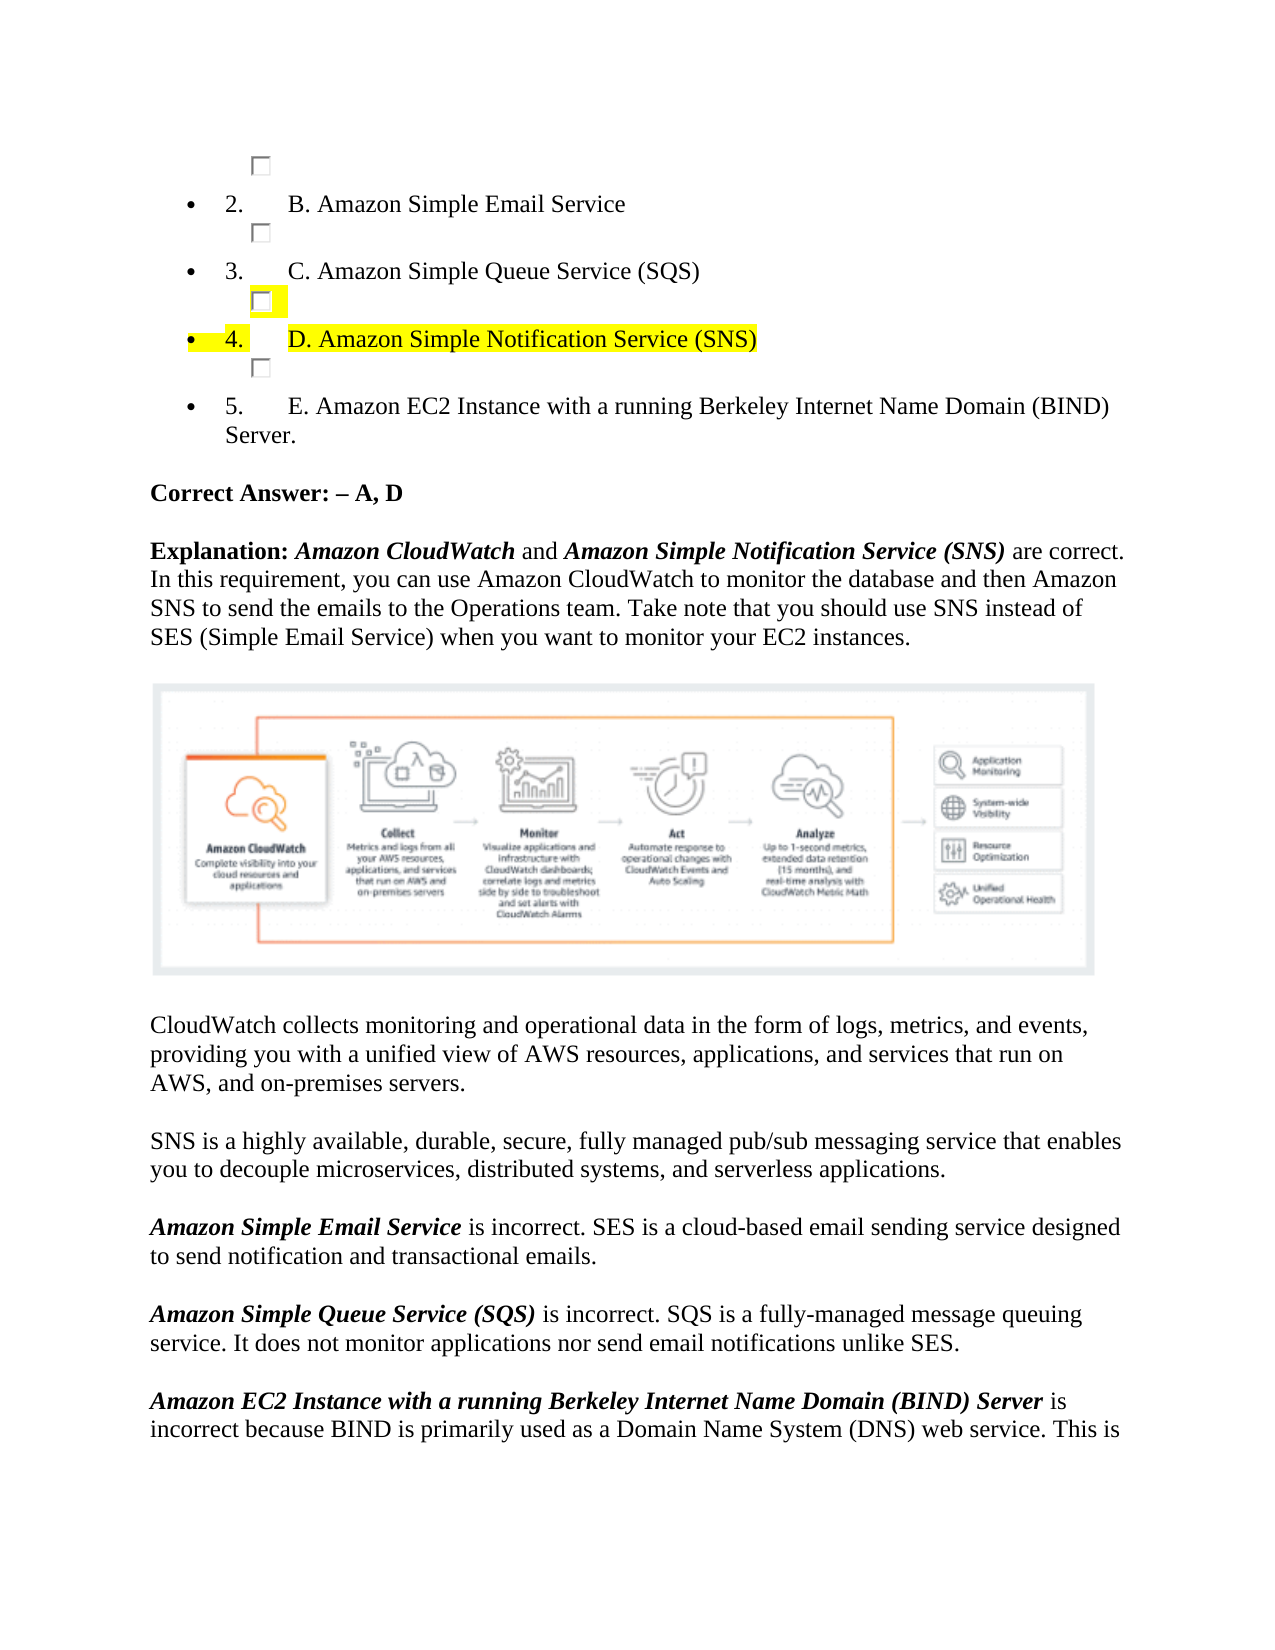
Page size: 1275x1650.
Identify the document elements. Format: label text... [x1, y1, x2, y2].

list 2. B. Amazon Simple Email Service [187, 150, 1125, 217]
text CloudWatch collects monitoring and operational data in the form of logs, metrics, and events, providing you with a unified view of AWS resources, applications, and services that run on AWS, and on-premises servers. [150, 1010, 1125, 1097]
list 4. D. Amazon Simple Notification Service (SNS) [187, 285, 1125, 352]
text Amazon Simple Queue Service (SQS) is incorrect. SQS is a fully-managed message queuing service. It does not monitor applications nor send email notifications unlike SES. [150, 1299, 1125, 1357]
text Amazon Simple Email Service is incorrect. SES is a cloud-based email sending service designed to send notification and transactional emails. [150, 1212, 1125, 1270]
list 3. C. Amazon Simple Queue Service (SQS) [187, 217, 1125, 285]
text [150, 1386, 1125, 1443]
list 5. E. Amazon EC2 Instance with a running Berkeley Internet Name Domain (BIND) Server. [187, 352, 1125, 449]
picture [150, 680, 1100, 982]
text Explanation: Amazon CloudWatch and Amazon Simple Notification Service (SNS) are correct. In this requirement, you can use Amazon CloudWatch to monitor the database and then Amazon SNS to send the emails to the Operations team. Take note that you should use SNS instead of SES (Simple Email Service) when you want to monitor your EC2 instances. [150, 536, 1125, 651]
text Correct Answer: – A, D [150, 478, 1125, 507]
text SNS is a highly available, durable, secure, fully managed pub/sub messaging service that enables you to decouple microservices, distributed systems, and serverless applications. [150, 1126, 1125, 1183]
